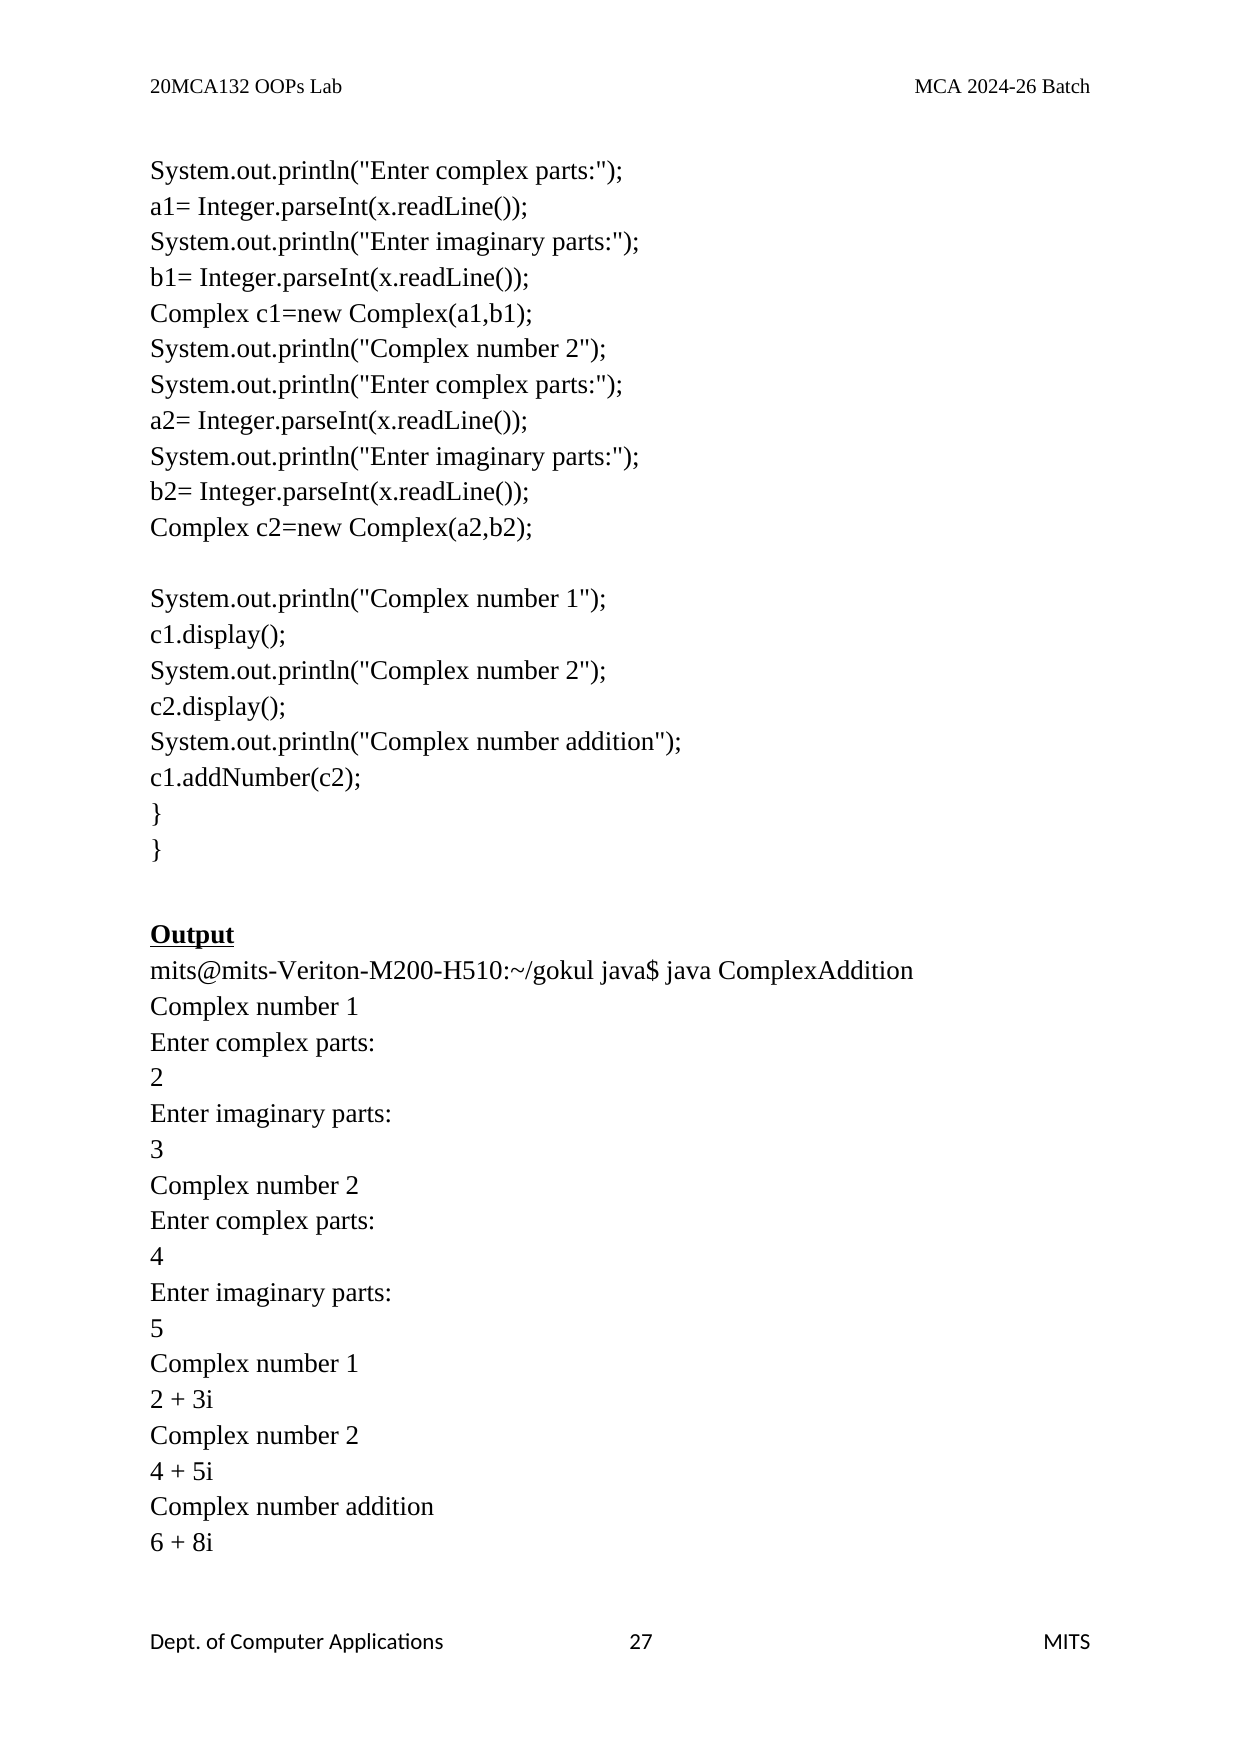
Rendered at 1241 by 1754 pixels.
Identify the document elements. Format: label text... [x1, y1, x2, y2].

text System.out.println("Enter complex parts:"); [150, 368, 1107, 399]
text System.out.println("Enter complex parts:"); [150, 154, 1107, 185]
text c1.addNumber(c2); [150, 761, 1107, 792]
text Enter imaginary parts: [150, 1276, 1107, 1307]
text } [150, 833, 1107, 864]
text Enter complex parts: [150, 1204, 1107, 1236]
text Complex c2=new Complex(a2,b2); [150, 511, 1107, 542]
text 5 [150, 1312, 1107, 1343]
text 3 [150, 1133, 1107, 1164]
text a1= Integer.parseInt(x.readLine()); [150, 189, 1107, 221]
text Complex number 2 [150, 1169, 1107, 1200]
text } [150, 797, 1107, 828]
text 4 + 5i [150, 1454, 1107, 1486]
text c2.display(); [150, 690, 1107, 721]
text 4 [150, 1240, 1107, 1271]
text Complex c1=new Complex(a1,b1); [150, 297, 1107, 328]
text Complex number 1 [150, 1347, 1107, 1378]
text 6 + 8i [150, 1526, 1107, 1557]
text c1.display(); [150, 618, 1107, 649]
text System.out.println("Complex number 2"); [150, 332, 1107, 364]
text b2= Integer.parseInt(x.readLine()); [150, 475, 1107, 507]
text System.out.println("Complex number addition"); [150, 726, 1107, 757]
text 2 + 3i [150, 1383, 1107, 1414]
text Complex number addition [150, 1490, 1107, 1521]
text a2= Integer.parseInt(x.readLine()); [150, 404, 1107, 435]
text System.out.println("Complex number 2"); [150, 654, 1107, 685]
text Output [150, 919, 1107, 950]
text System.out.println("Complex number 1"); [150, 583, 1107, 614]
text 2 [150, 1062, 1107, 1093]
text Enter imaginary parts: [150, 1097, 1107, 1128]
text mits@mits-Veriton-M200-H510:~/gokul java$ java ComplexAddition [150, 954, 1107, 986]
text Complex number 2 [150, 1419, 1107, 1450]
text System.out.println("Enter imaginary parts:"); [150, 225, 1107, 256]
text Enter complex parts: [150, 1026, 1107, 1057]
text b1= Integer.parseInt(x.readLine()); [150, 261, 1107, 292]
text Complex number 1 [150, 990, 1107, 1021]
text System.out.println("Enter imaginary parts:"); [150, 440, 1107, 471]
